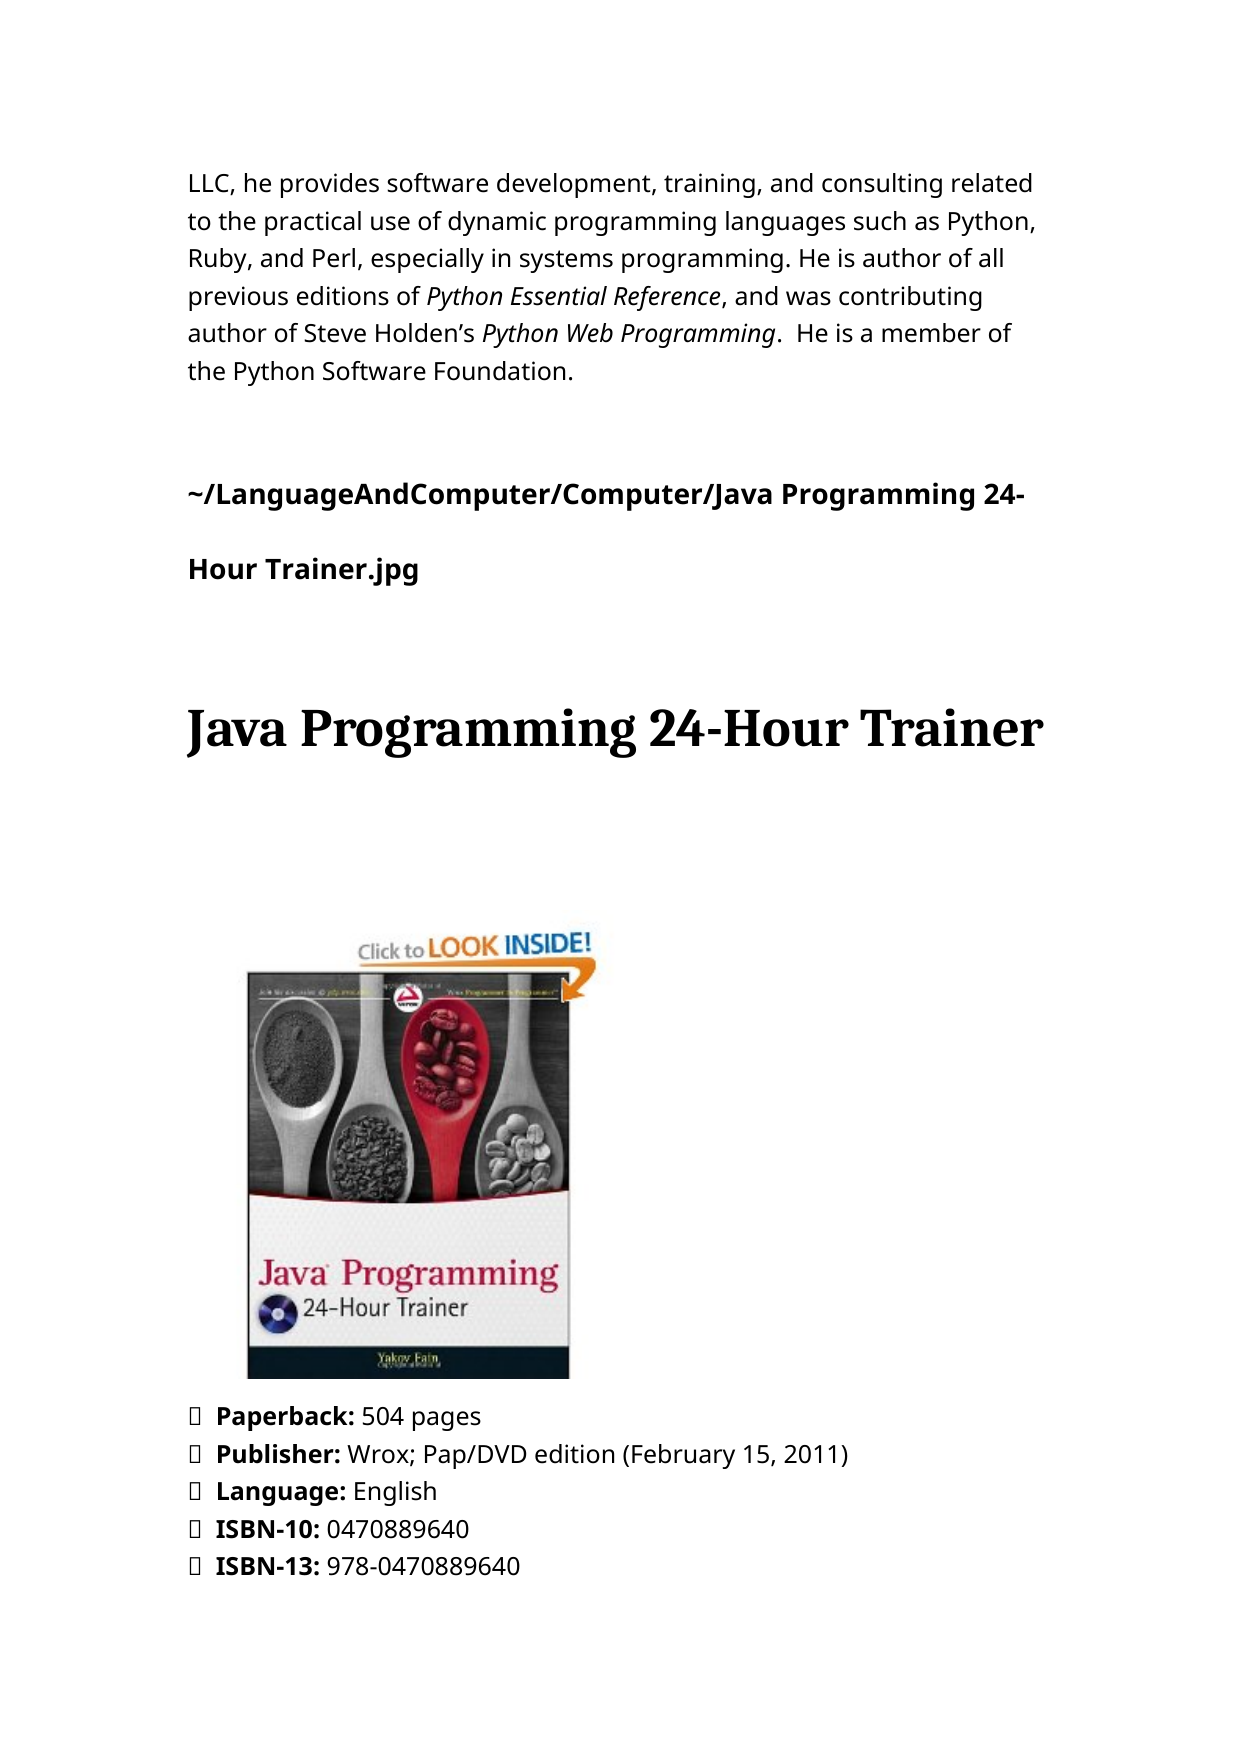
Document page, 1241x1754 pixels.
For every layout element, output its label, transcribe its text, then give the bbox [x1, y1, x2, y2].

text ~/LanguageAndComputer/Computer/Java Programming 24-Hour Trainer.jpg [187, 456, 1053, 606]
text  ISBN-13: 978-0470889640 [187, 1547, 1053, 1585]
text  Publisher: Wrox; Pap/DVD edition (February 15, 2011) [187, 1435, 1053, 1472]
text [187, 164, 1053, 389]
subtitle Java Programming 24-Hour Trainer [187, 692, 1053, 767]
text  Paperback: 504 pages [187, 1397, 1053, 1435]
picture [187, 910, 657, 1379]
text  Language: English [187, 1472, 1053, 1510]
text  ISBN-10: 0470889640 [187, 1510, 1053, 1547]
